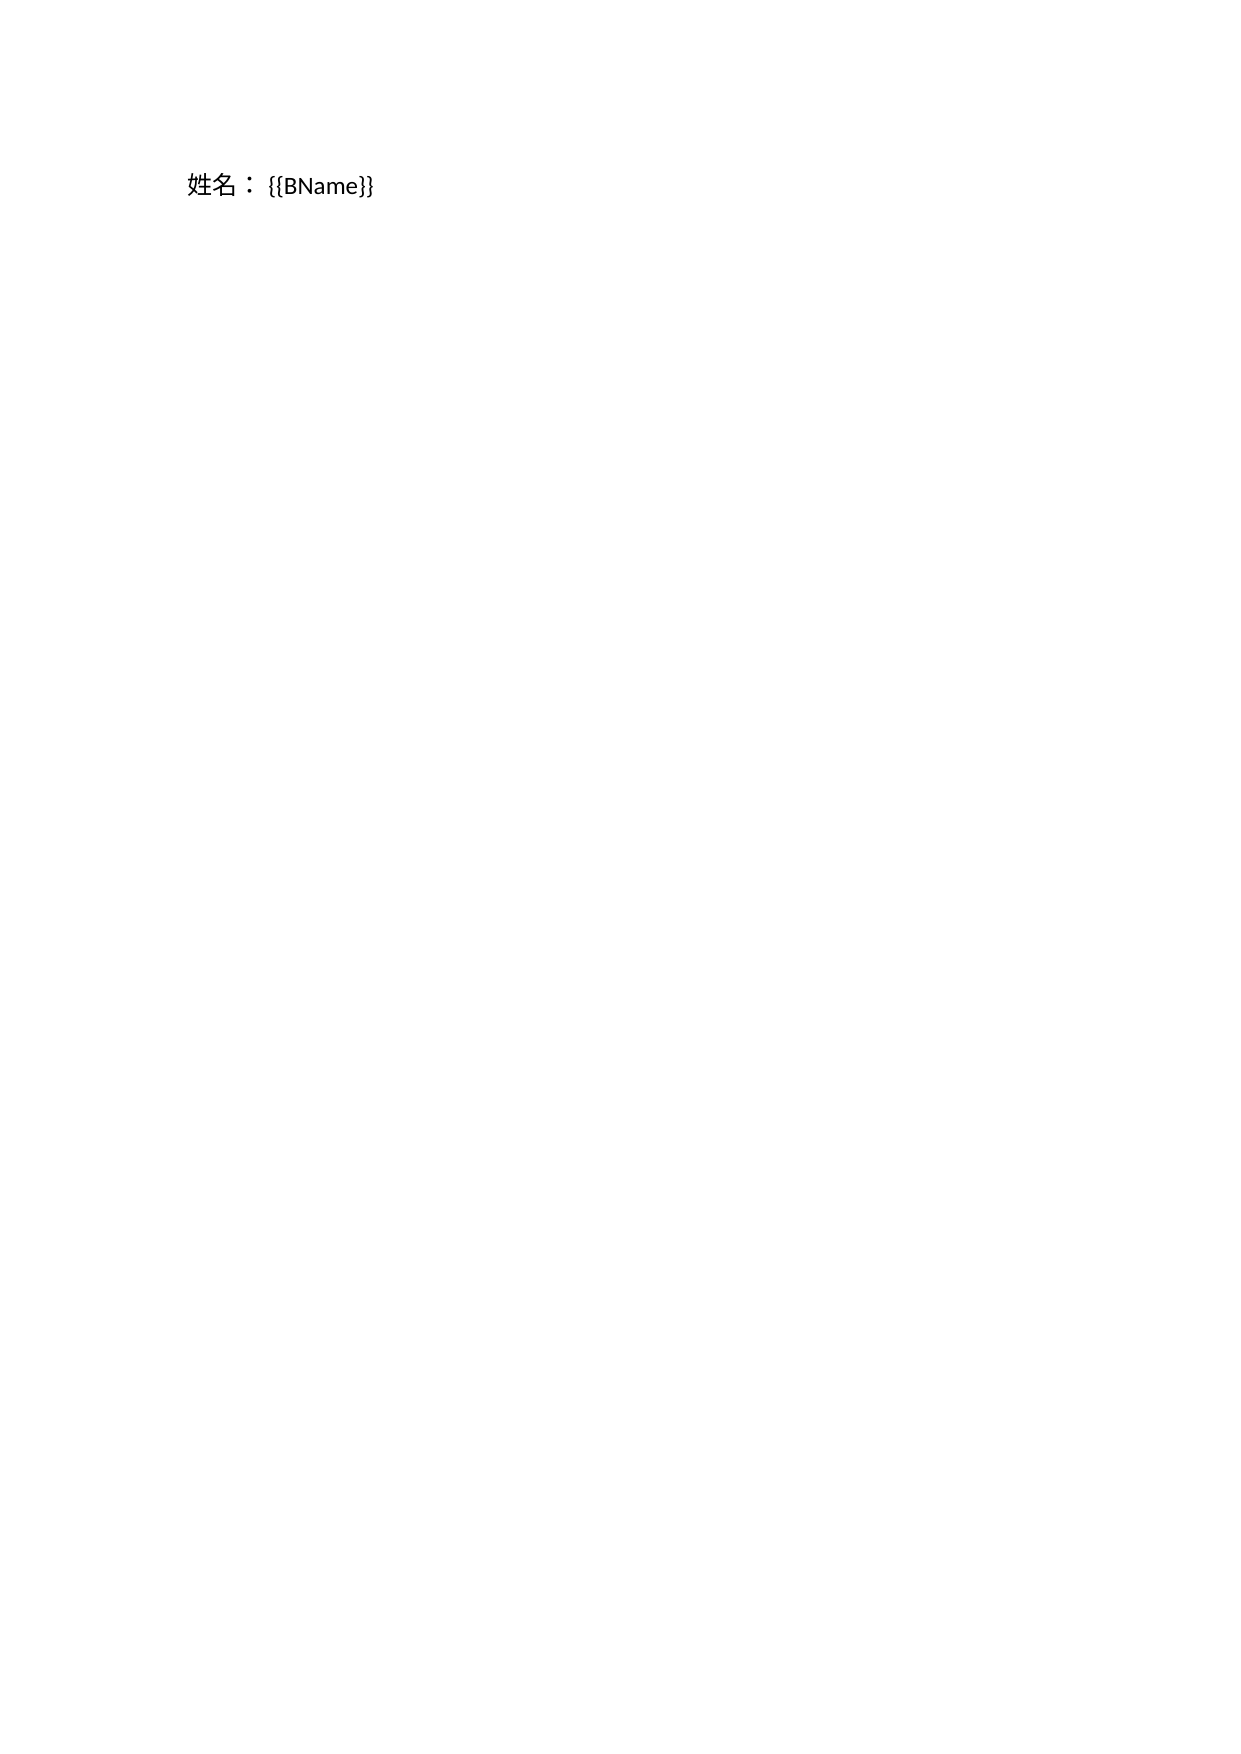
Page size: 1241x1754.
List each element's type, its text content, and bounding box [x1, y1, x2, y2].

text 姓名： {{BName}} [187, 164, 1053, 202]
